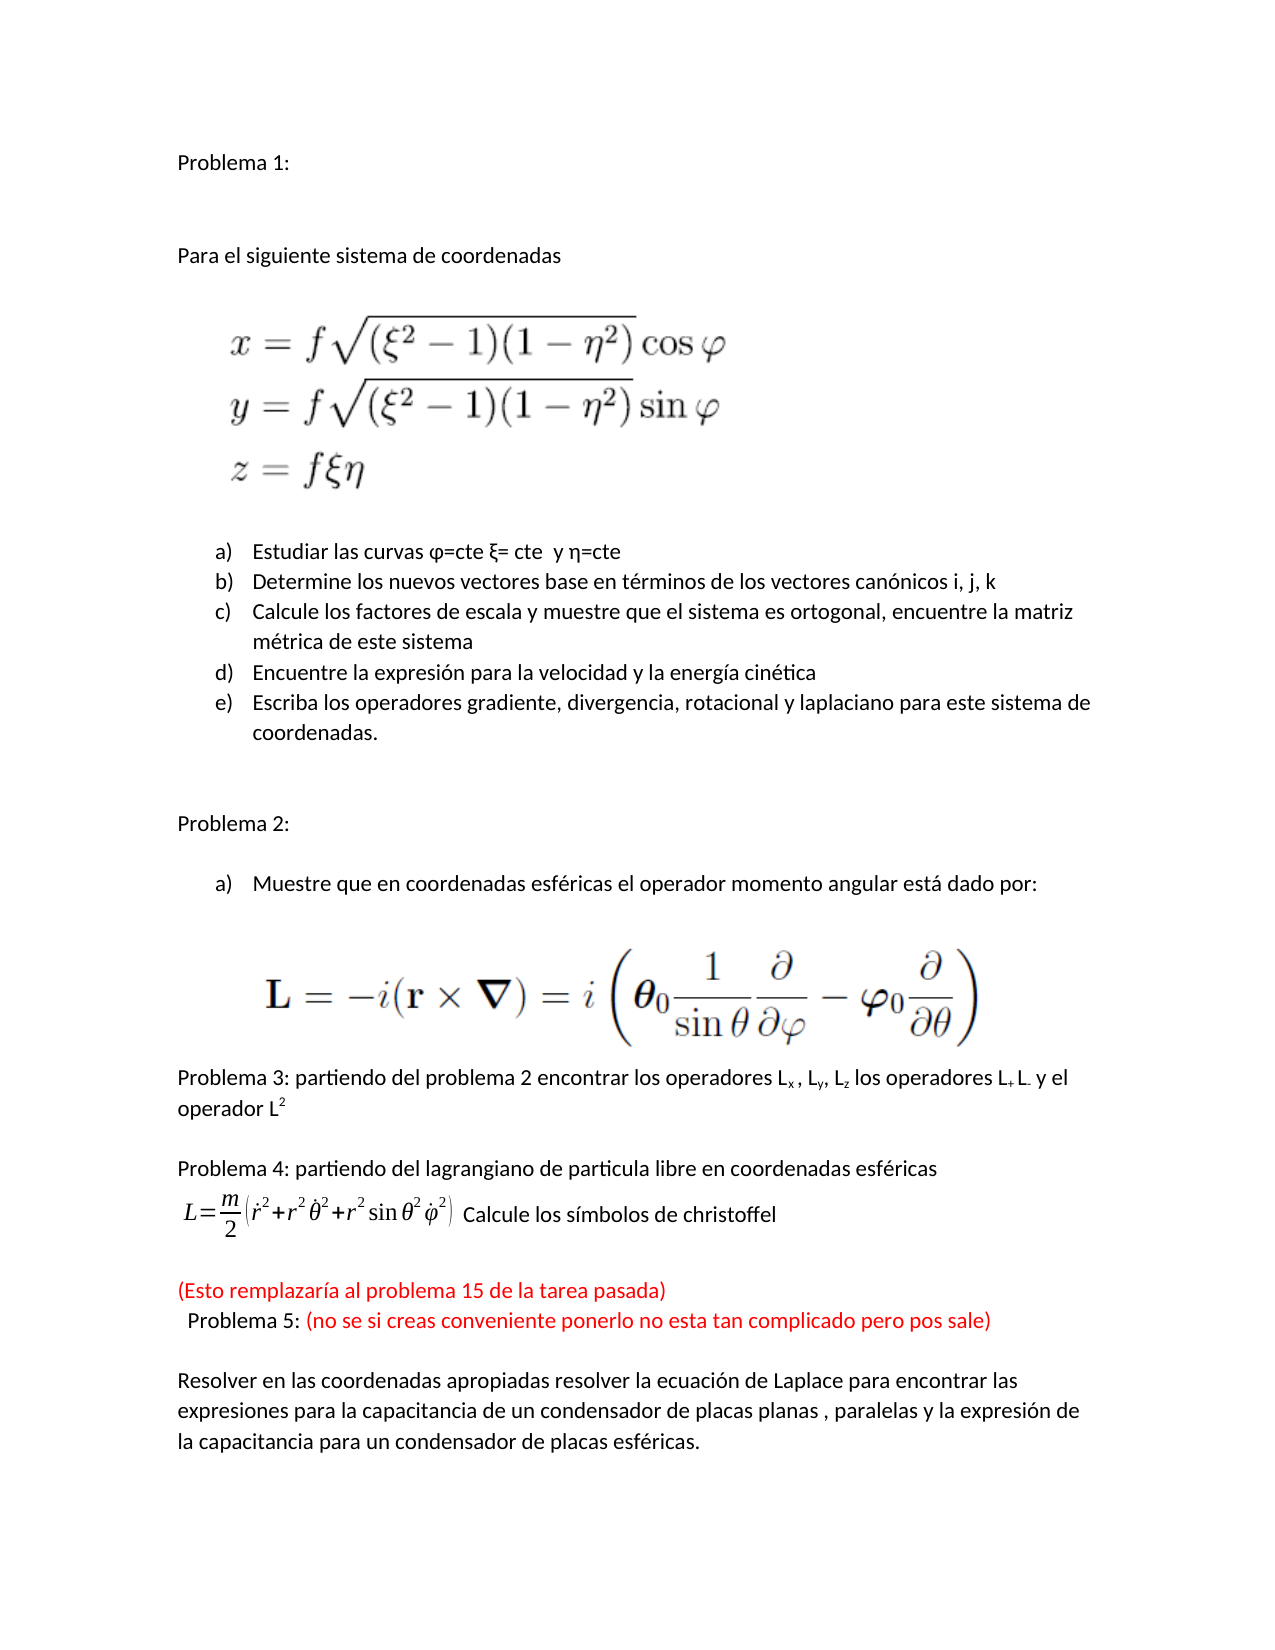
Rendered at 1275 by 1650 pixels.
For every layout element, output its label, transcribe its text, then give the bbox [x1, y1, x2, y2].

list Estudiar las curvas φ=cte ξ= cte y η=cte [215, 537, 1098, 565]
list Muestre que en coordenadas esféricas el operador momento angular está dado por: [215, 869, 1098, 897]
list (Esto remplazaría al problema 15 de la tarea pasada) [177, 1276, 1098, 1304]
list Calcule los símbolos de christoffel [177, 1184, 1098, 1243]
list Problema 2: [177, 809, 1098, 837]
text Problema 1: [177, 148, 1098, 176]
list Escriba los operadores gradiente, divergencia, rotacional y laplaciano para este sistema de coordenadas. [215, 688, 1098, 746]
list Calcule los factores de escala y muestre que el sistema es ortogonal, encuentre la matriz métrica de este sistema [215, 597, 1098, 655]
list Resolver en las coordenadas apropiadas resolver la ecuación de Laplace para encontrar las expresiones para la capacitancia de un condensador de placas planas , paralelas y la expresión de la capacitancia para un condensador de placas esféricas. [177, 1366, 1098, 1455]
list Problema 4: partiendo del lagrangiano de particula libre en coordenadas esféricas [177, 1154, 1098, 1182]
list Encuentre la expresión para la velocidad y la energía cinética [215, 658, 1098, 686]
list Problema 5: (no se si creas conveniente ponerlo no esta tan complicado pero pos sale) [177, 1306, 1098, 1334]
list Determine los nuevos vectores base en términos de los vectores canónicos i, j, k [215, 567, 1098, 595]
text Para el siguiente sistema de coordenadas [177, 241, 1098, 269]
list Problema 3: partiendo del problema 2 encontrar los operadores Lx , Ly, Lz los operadores L+ L- y el operador L2 [177, 1063, 1098, 1122]
